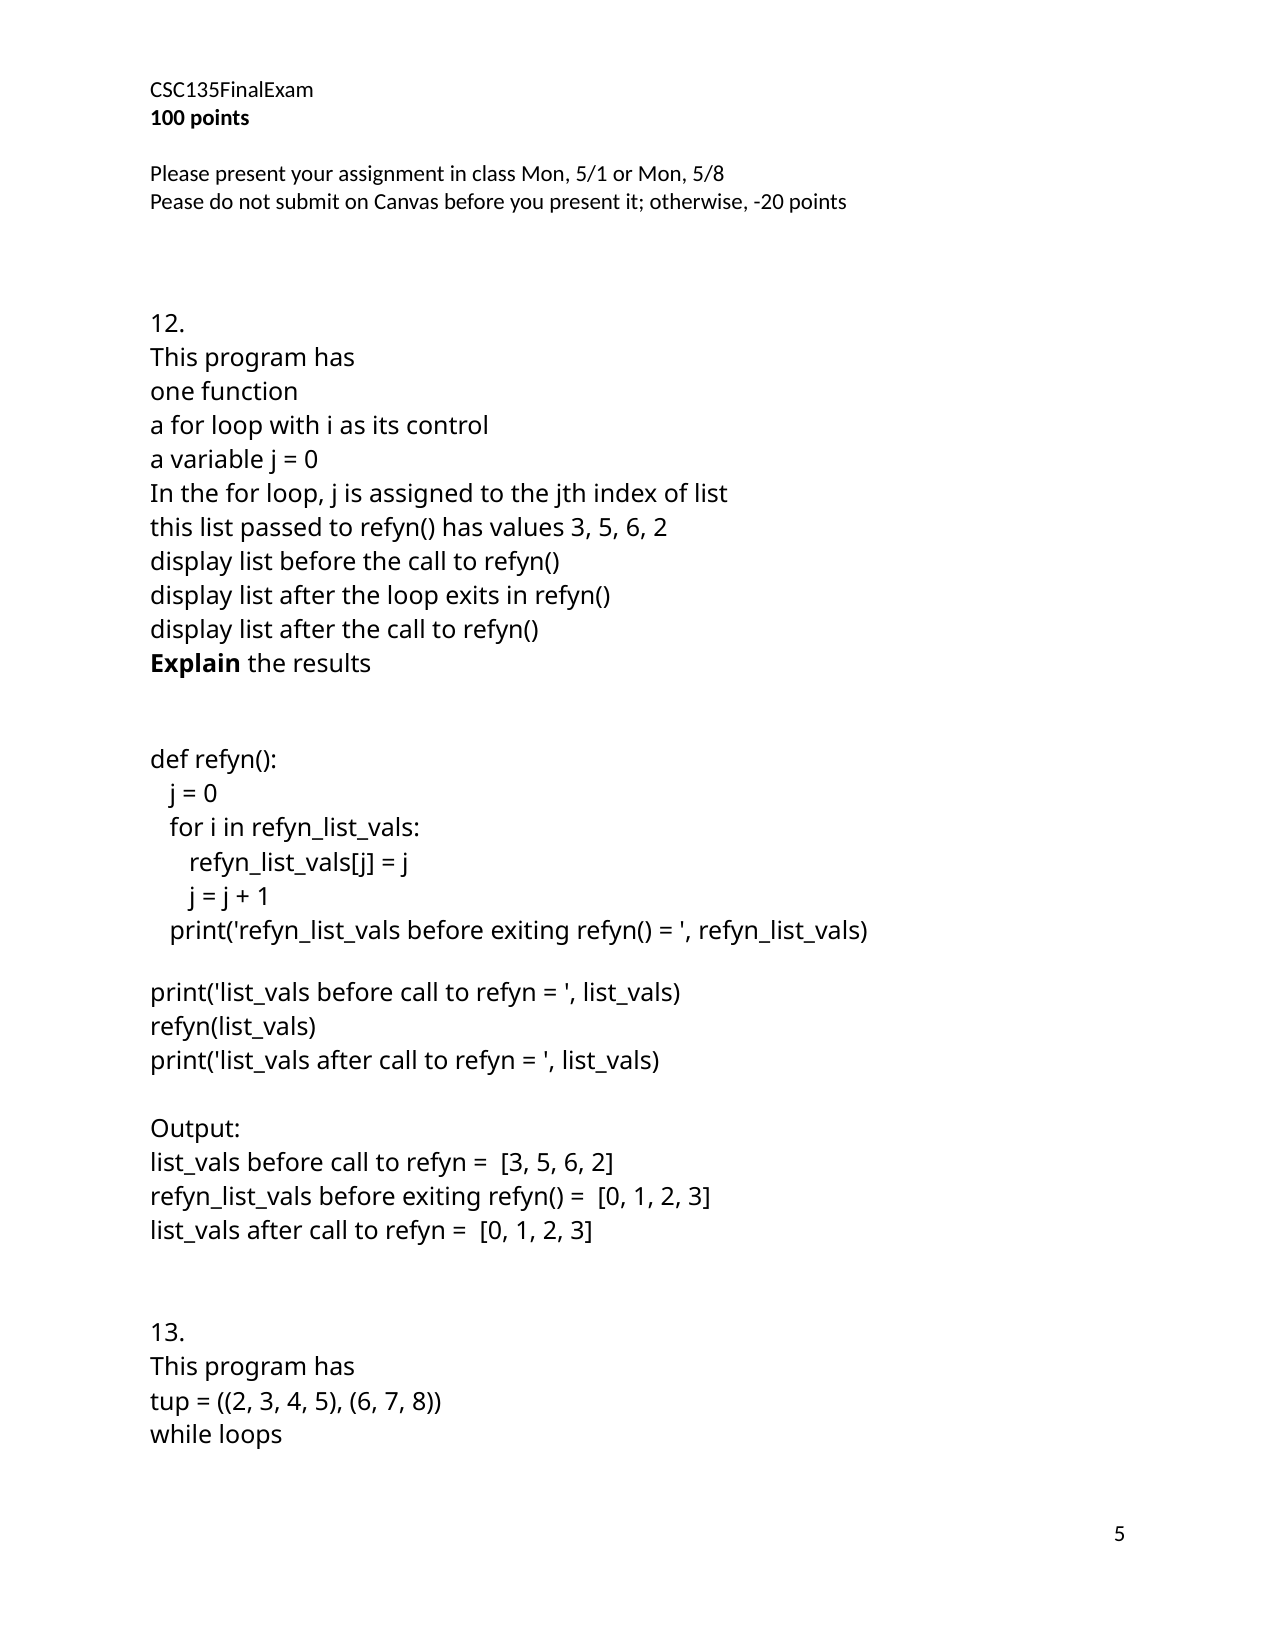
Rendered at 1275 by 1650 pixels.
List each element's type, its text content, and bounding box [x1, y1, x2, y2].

text j = 0 [150, 776, 1125, 810]
text print('refyn_list_vals before exiting refyn() = ', refyn_list_vals) [150, 912, 1125, 946]
text In the for loop, j is assigned to the jth index of list this list passed to refyn() has values 3, 5, 6, 2 display list before the call to refyn() [150, 476, 1125, 578]
text def refyn(): [150, 742, 1125, 776]
text print('list_vals before call to refyn = ', list_vals) [150, 974, 1125, 1008]
text while loops [150, 1417, 1125, 1451]
text for i in refyn_list_vals: [150, 810, 1125, 844]
text 12. [150, 271, 1125, 339]
text refyn_list_vals before exiting refyn() = [0, 1, 2, 3] [150, 1179, 1125, 1213]
text 13. This program has tup = ((2, 3, 4, 5), (6, 7, 8)) [150, 1315, 1125, 1417]
text print('list_vals after call to refyn = ', list_vals) [150, 1042, 1125, 1077]
text display list after the loop exits in refyn() [150, 578, 1125, 612]
text j = j + 1 [150, 878, 1125, 912]
text refyn_list_vals[j] = j [150, 844, 1125, 878]
text Output: list_vals before call to refyn = [3, 5, 6, 2] [150, 1111, 1125, 1179]
text list_vals after call to refyn = [0, 1, 2, 3] [150, 1213, 1125, 1247]
text This program has one function a for loop with i as its control a variable j = 0 [150, 339, 1125, 476]
text display list after the call to refyn() [150, 612, 1125, 646]
text refyn(list_vals) [150, 1008, 1125, 1042]
text Explain the results [150, 646, 1125, 708]
